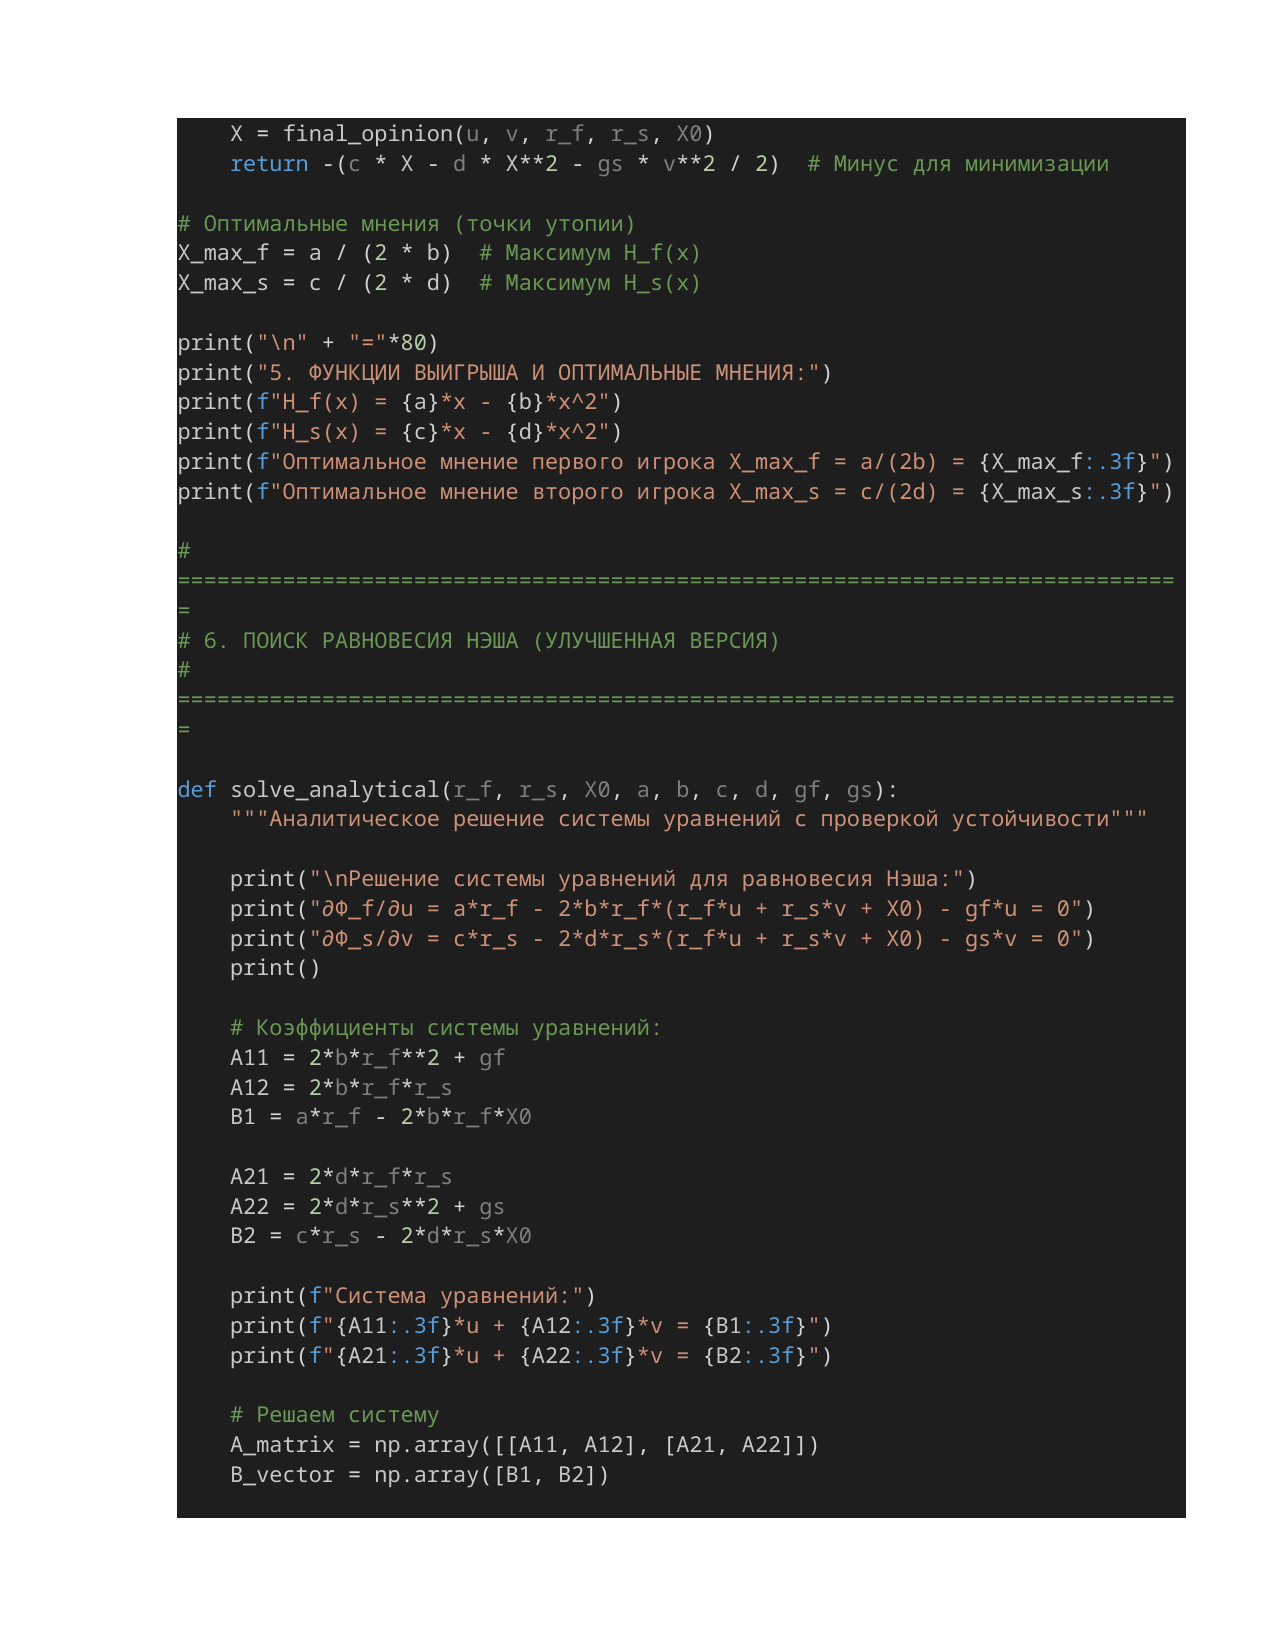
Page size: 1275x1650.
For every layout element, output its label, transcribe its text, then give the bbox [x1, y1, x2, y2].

text # Коэффициенты системы уравнений: [177, 1012, 1186, 1042]
text # Решаем систему [177, 1399, 1186, 1429]
text A12 = 2*b*r_f*r_s [177, 1071, 1186, 1101]
text X_max_s = c / (2 * d) # Максимум H_s(x) [177, 267, 1186, 297]
text return -(c * X - d * X**2 - gs * v**2 / 2) # Минус для минимизации [177, 148, 1186, 178]
text X_max_f = a / (2 * b) # Максимум H_f(x) [177, 237, 1186, 267]
text print(f"H_f(x) = {a}*x - {b}*x^2") [177, 386, 1186, 416]
text """Аналитическое решение системы уравнений с проверкой устойчивости""" [177, 803, 1186, 833]
text print(f"Оптимальное мнение второго игрока X_max_s = c/(2d) = {X_max_s:.3f}") [177, 476, 1186, 505]
text print(f"{A11:.3f}*u + {A12:.3f}*v = {B1:.3f}") [177, 1310, 1186, 1339]
text print("\n" + "="*80) [177, 327, 1186, 356]
text print(f"Система уравнений:") [177, 1280, 1186, 1310]
text A11 = 2*b*r_f**2 + gf [177, 1042, 1186, 1071]
text A21 = 2*d*r_f*r_s [177, 1161, 1186, 1191]
text # ============================================================================= [177, 535, 1186, 624]
text # 6. ПОИСК РАВНОВЕСИЯ НЭША (УЛУЧШЕННАЯ ВЕРСИЯ) [177, 624, 1186, 654]
text # ============================================================================= [177, 654, 1186, 744]
text print("\nРешение системы уравнений для равновесия Нэша:") [177, 863, 1186, 893]
text print() [177, 952, 1186, 982]
text B1 = a*r_f - 2*b*r_f*X0 [177, 1101, 1186, 1131]
text B2 = c*r_s - 2*d*r_s*X0 [177, 1220, 1186, 1250]
text print("5. ФУНКЦИИ ВЫИГРЫША И ОПТИМАЛЬНЫЕ МНЕНИЯ:") [177, 356, 1186, 386]
text print("∂Φ_f/∂u = a*r_f - 2*b*r_f*(r_f*u + r_s*v + X0) - gf*u = 0") [177, 893, 1186, 922]
text print(f"Оптимальное мнение первого игрока X_max_f = a/(2b) = {X_max_f:.3f}") [177, 446, 1186, 476]
text A22 = 2*d*r_s**2 + gs [177, 1191, 1186, 1220]
text print("∂Φ_s/∂v = c*r_s - 2*d*r_s*(r_f*u + r_s*v + X0) - gs*v = 0") [177, 922, 1186, 952]
text print(f"{A21:.3f}*u + {A22:.3f}*v = {B2:.3f}") [177, 1339, 1186, 1369]
text # Оптимальные мнения (точки утопии) [177, 207, 1186, 237]
text B_vector = np.array([B1, B2]) [177, 1459, 1186, 1488]
text A_matrix = np.array([[A11, A12], [A21, A22]]) [177, 1429, 1186, 1459]
text print(f"H_s(x) = {c}*x - {d}*x^2") [177, 416, 1186, 446]
text X = final_opinion(u, v, r_f, r_s, X0) [177, 118, 1186, 148]
text def solve_analytical(r_f, r_s, X0, a, b, c, d, gf, gs): [177, 773, 1186, 803]
